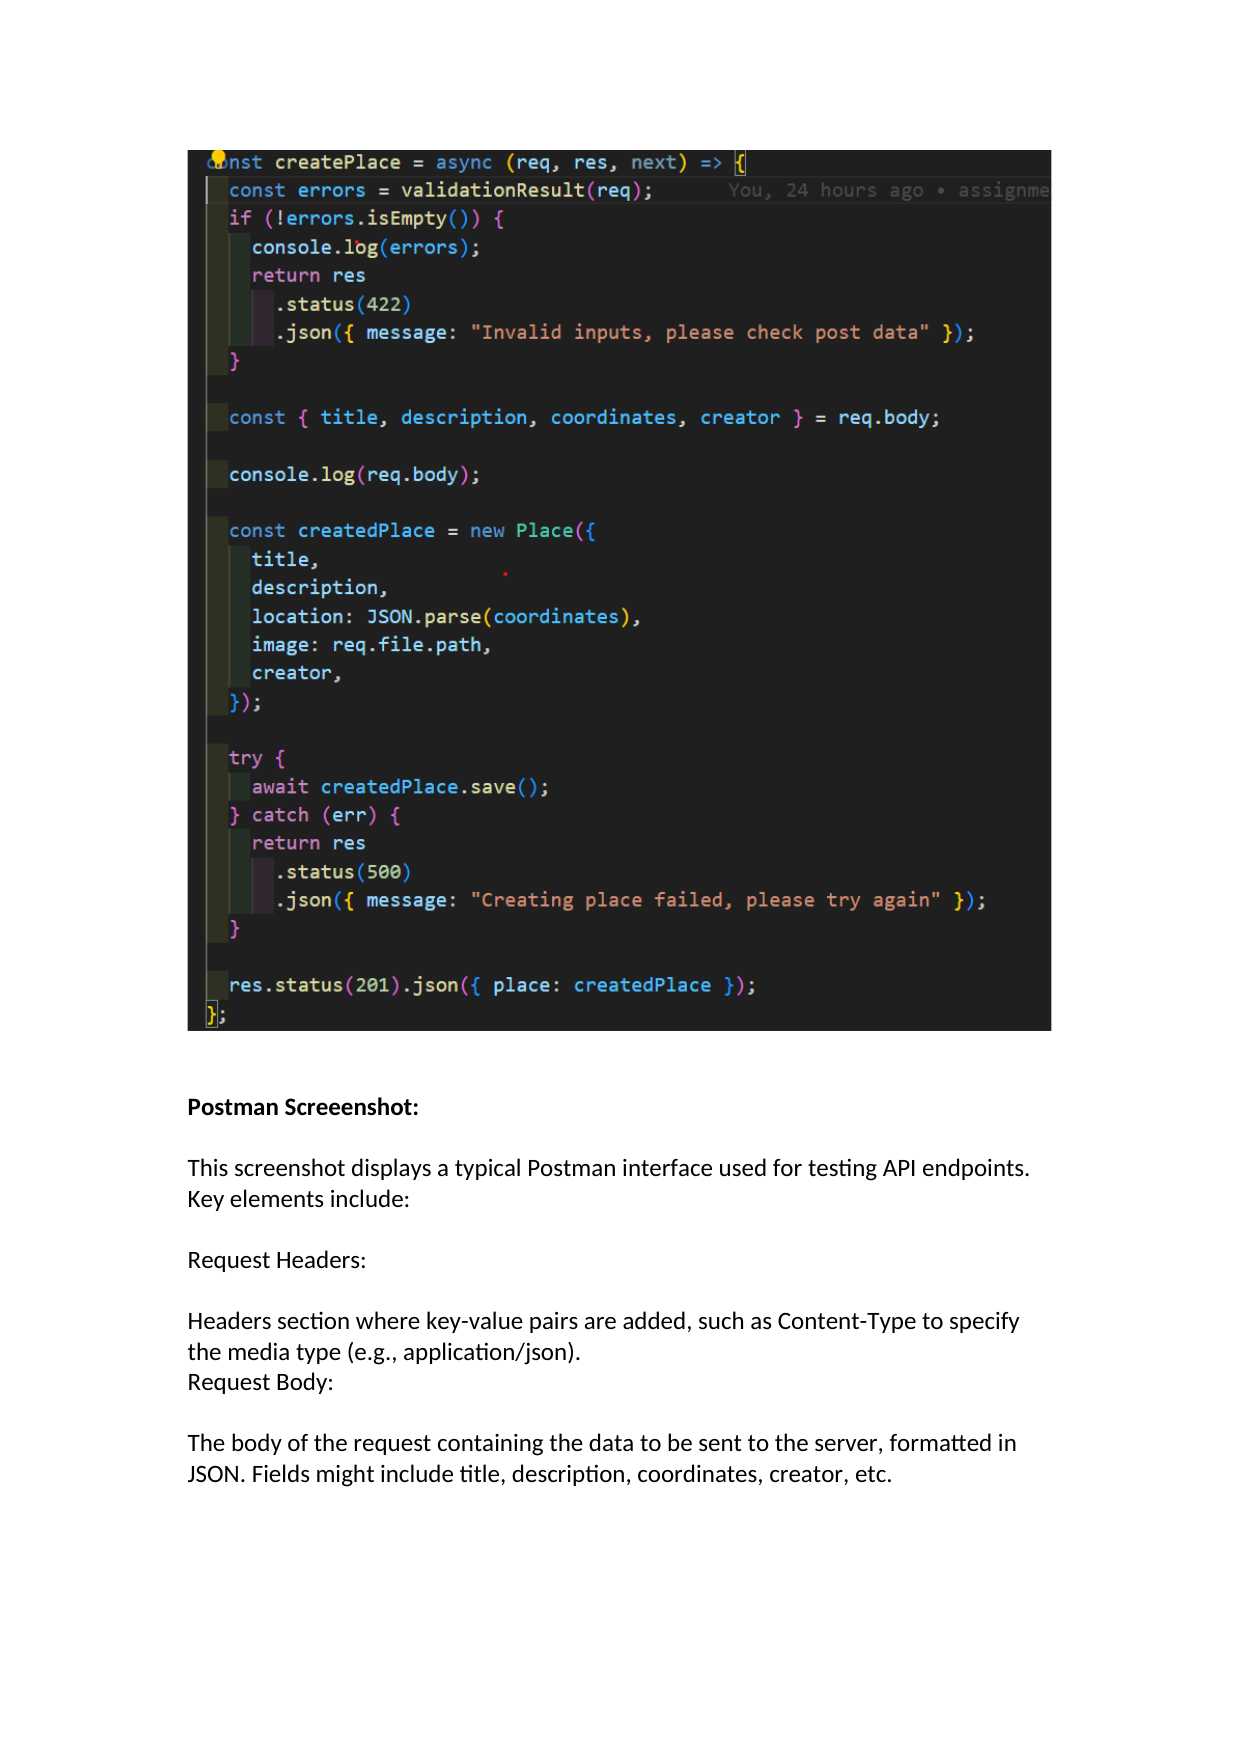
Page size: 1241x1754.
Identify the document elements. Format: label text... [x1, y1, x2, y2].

text The body of the request containing the data to be sent to the server, formatted in JSON. Fields might include title, description, coordinates, creator, etc. [187, 1427, 1053, 1488]
text Request Headers: [187, 1244, 1053, 1275]
text This screenshot displays a typical Postman interface used for testing API endpoints. Key elements include: [187, 1153, 1053, 1214]
text Request Body: [187, 1366, 1053, 1397]
text Postman Screeenshot: [187, 1092, 1053, 1122]
text Headers section where key-value pairs are added, such as Content-Type to specify the media type (e.g., application/json). [187, 1305, 1053, 1366]
picture [187, 150, 1052, 1031]
